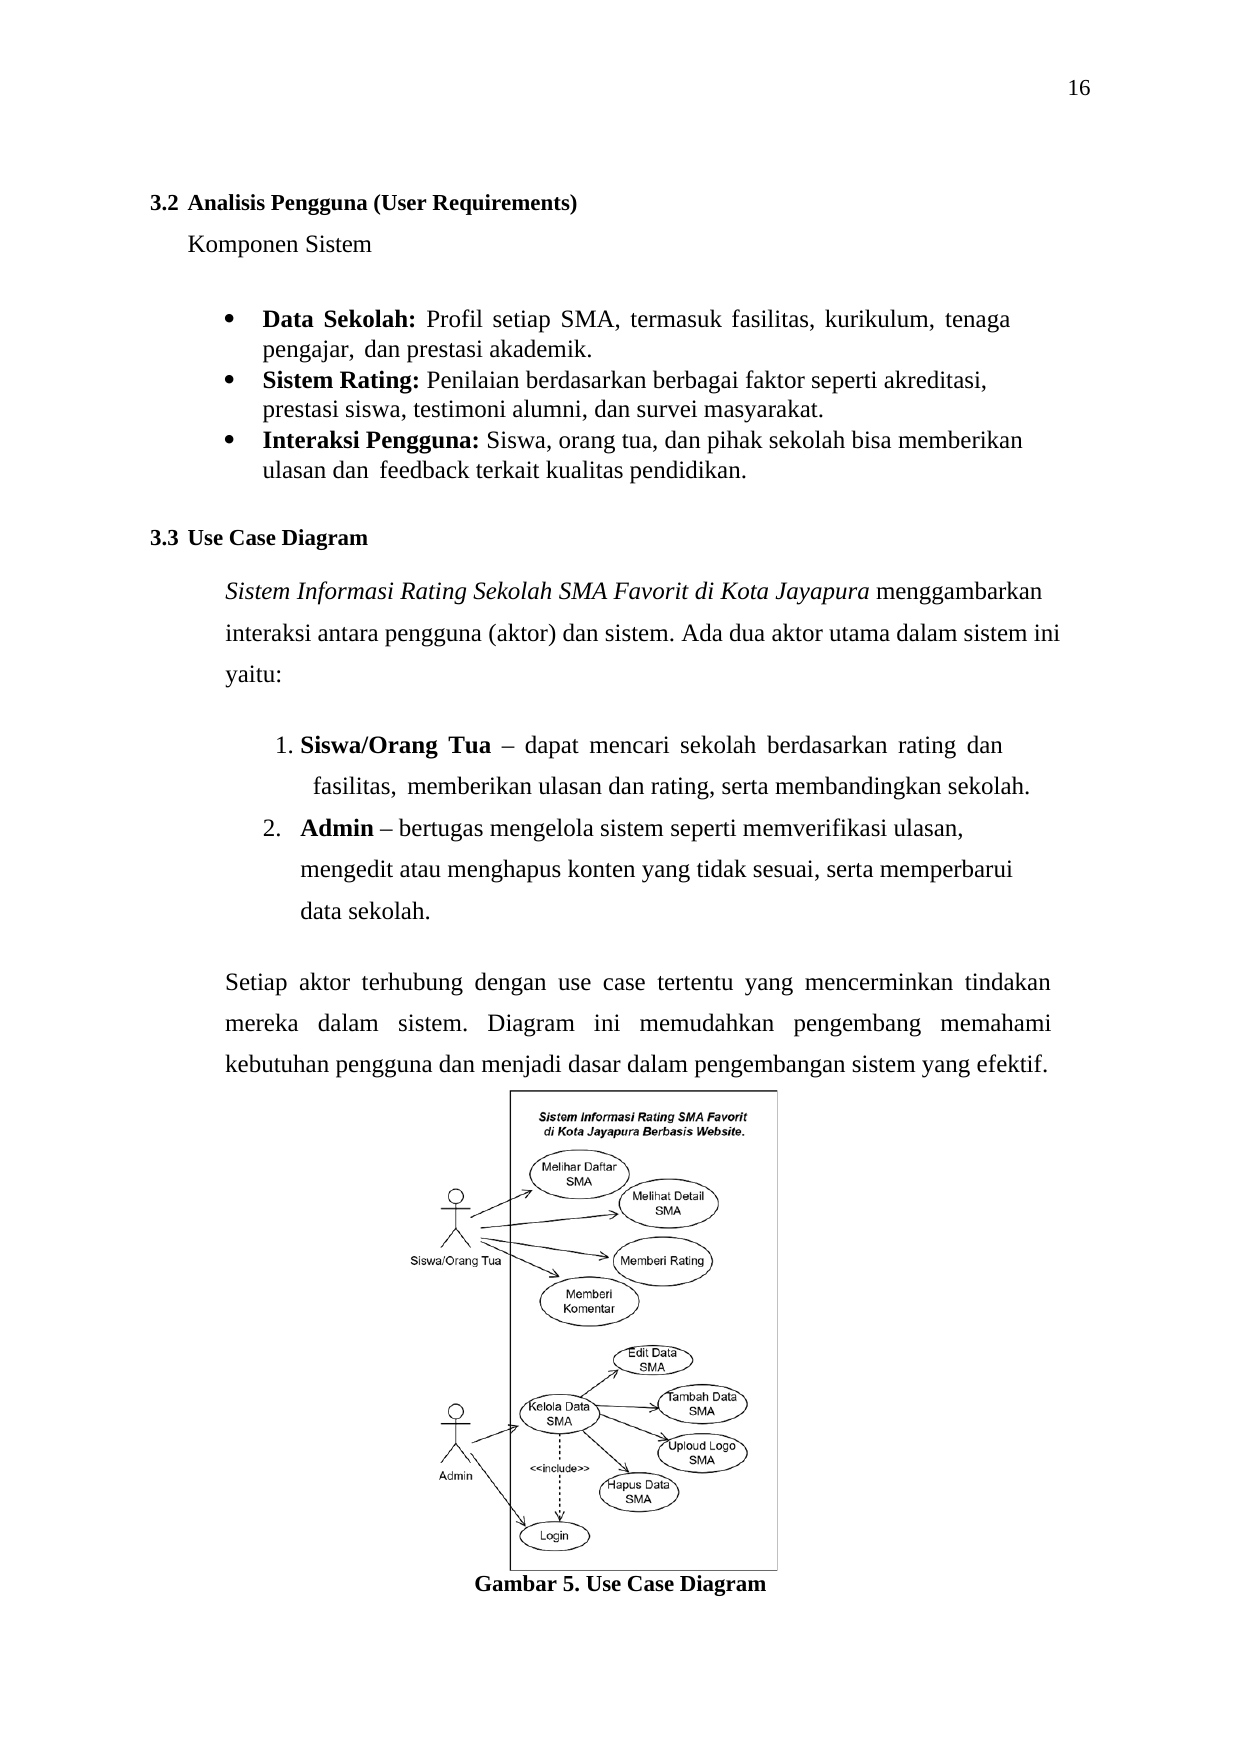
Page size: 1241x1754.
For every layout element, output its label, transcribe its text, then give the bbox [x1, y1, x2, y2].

list Admin – bertugas mengelola sistem seperti memverifikasi ulasan, mengedit atau menghapus konten yang tidak sesuai, serta memperbarui data sekolah. [263, 813, 1052, 925]
list Komponen Sistem [187, 229, 1090, 258]
text Setiap aktor terhubung dengan use case tertentu yang mencerminkan tindakan mereka dalam sistem. Diagram ini memudahkan pengembang memahami kebutuhan pengguna dan menjadi dasar dalam pengembangan sistem yang efektif. [225, 967, 1052, 1078]
list Interaksi Pengguna: Siswa, orang tua, dan pihak sekolah bisa memberikan ulasan dan feedback terkait kualitas pendidikan. [225, 425, 1052, 484]
list Sistem Rating: Penilaian berdasarkan berbagai faktor seperti akreditasi, prestasi siswa, testimoni alumni, dan survei masyarakat. [225, 365, 1052, 423]
list Use Case Diagram [150, 524, 1090, 550]
list Data Sekolah: Profil setiap SMA, termasuk fasilitas, kurikulum, tenaga pengajar, dan prestasi akademik. [225, 304, 1052, 362]
text Sistem Informasi Rating Sekolah SMA Favorit di Kota Jayapura menggambarkan interaksi antara pengguna (aktor) dan sistem. Ada dua aktor utama dalam sistem ini yaitu: [225, 576, 1090, 688]
list Siswa/Orang Tua – dapat mencari sekolah berdasarkan rating dan fasilitas, memberikan ulasan dan rating, serta membandingkan sekolah. [275, 730, 1052, 800]
list Analisis Pengguna (User Requirements) [150, 189, 1090, 216]
picture [410, 1090, 778, 1571]
